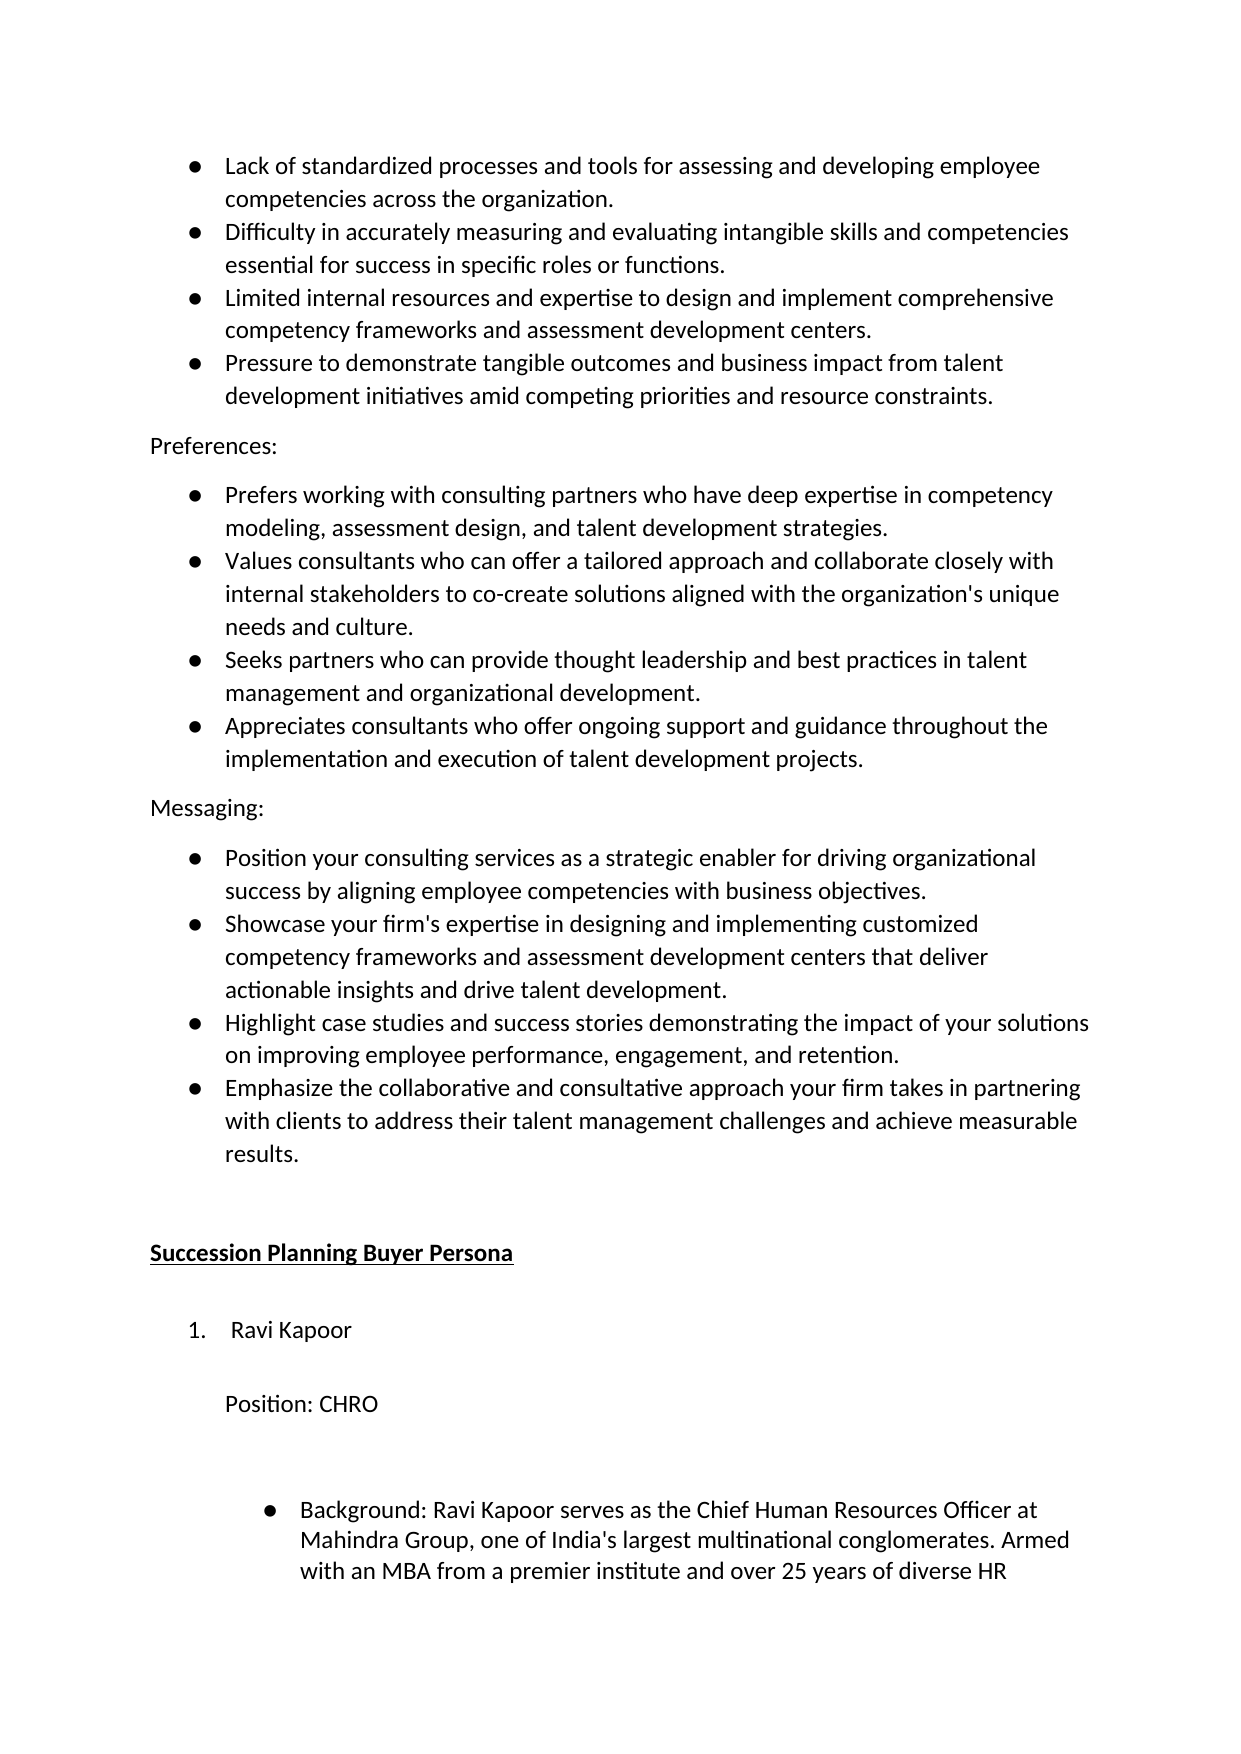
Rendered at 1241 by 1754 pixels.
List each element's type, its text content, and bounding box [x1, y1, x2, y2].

list Limited internal resources and expertise to design and implement comprehensive competency frameworks and assessment development centers. [187, 282, 1090, 345]
list Showcase your firm's expertise in designing and implementing customized competency frameworks and assessment development centers that deliver actionable insights and drive talent development. [187, 908, 1090, 1004]
list Highlight case studies and success stories demonstrating the impact of your solutions on improving employee performance, engagement, and retention. [187, 1007, 1090, 1070]
list Appreciates consultants who offer ongoing support and guidance throughout the implementation and execution of talent development projects. [187, 710, 1090, 773]
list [262, 1494, 1090, 1586]
list Difficulty in accurately measuring and evaluating intangible skills and competencies essential for success in specific roles or functions. [187, 216, 1090, 279]
text Succession Planning Buyer Persona [150, 1237, 1090, 1268]
list Ravi Kapoor [187, 1314, 1090, 1345]
list Seeks partners who can provide thought leadership and best practices in talent management and organizational development. [187, 644, 1090, 708]
text Messaging: [150, 792, 1090, 823]
text Preferences: [150, 430, 1090, 461]
list Position your consulting services as a strategic enabler for driving organizational success by aligning employee competencies with business objectives. [187, 842, 1090, 906]
text Position: CHRO [225, 1388, 1090, 1419]
list Pressure to demonstrate tangible outcomes and business impact from talent development initiatives amid competing priorities and resource constraints. [187, 347, 1090, 411]
list Emphasize the collaborative and consultative approach your firm takes in partnering with clients to address their talent management challenges and achieve measurable results. [187, 1072, 1090, 1169]
list Prefers working with consulting partners who have deep expertise in competency modeling, assessment design, and talent development strategies. [187, 479, 1090, 543]
list Lack of standardized processes and tools for assessing and developing employee competencies across the organization. [187, 150, 1090, 213]
list Values consultants who can offer a tailored approach and collaborate closely with internal stakeholders to co-create solutions aligned with the organization's unique needs and culture. [187, 545, 1090, 642]
